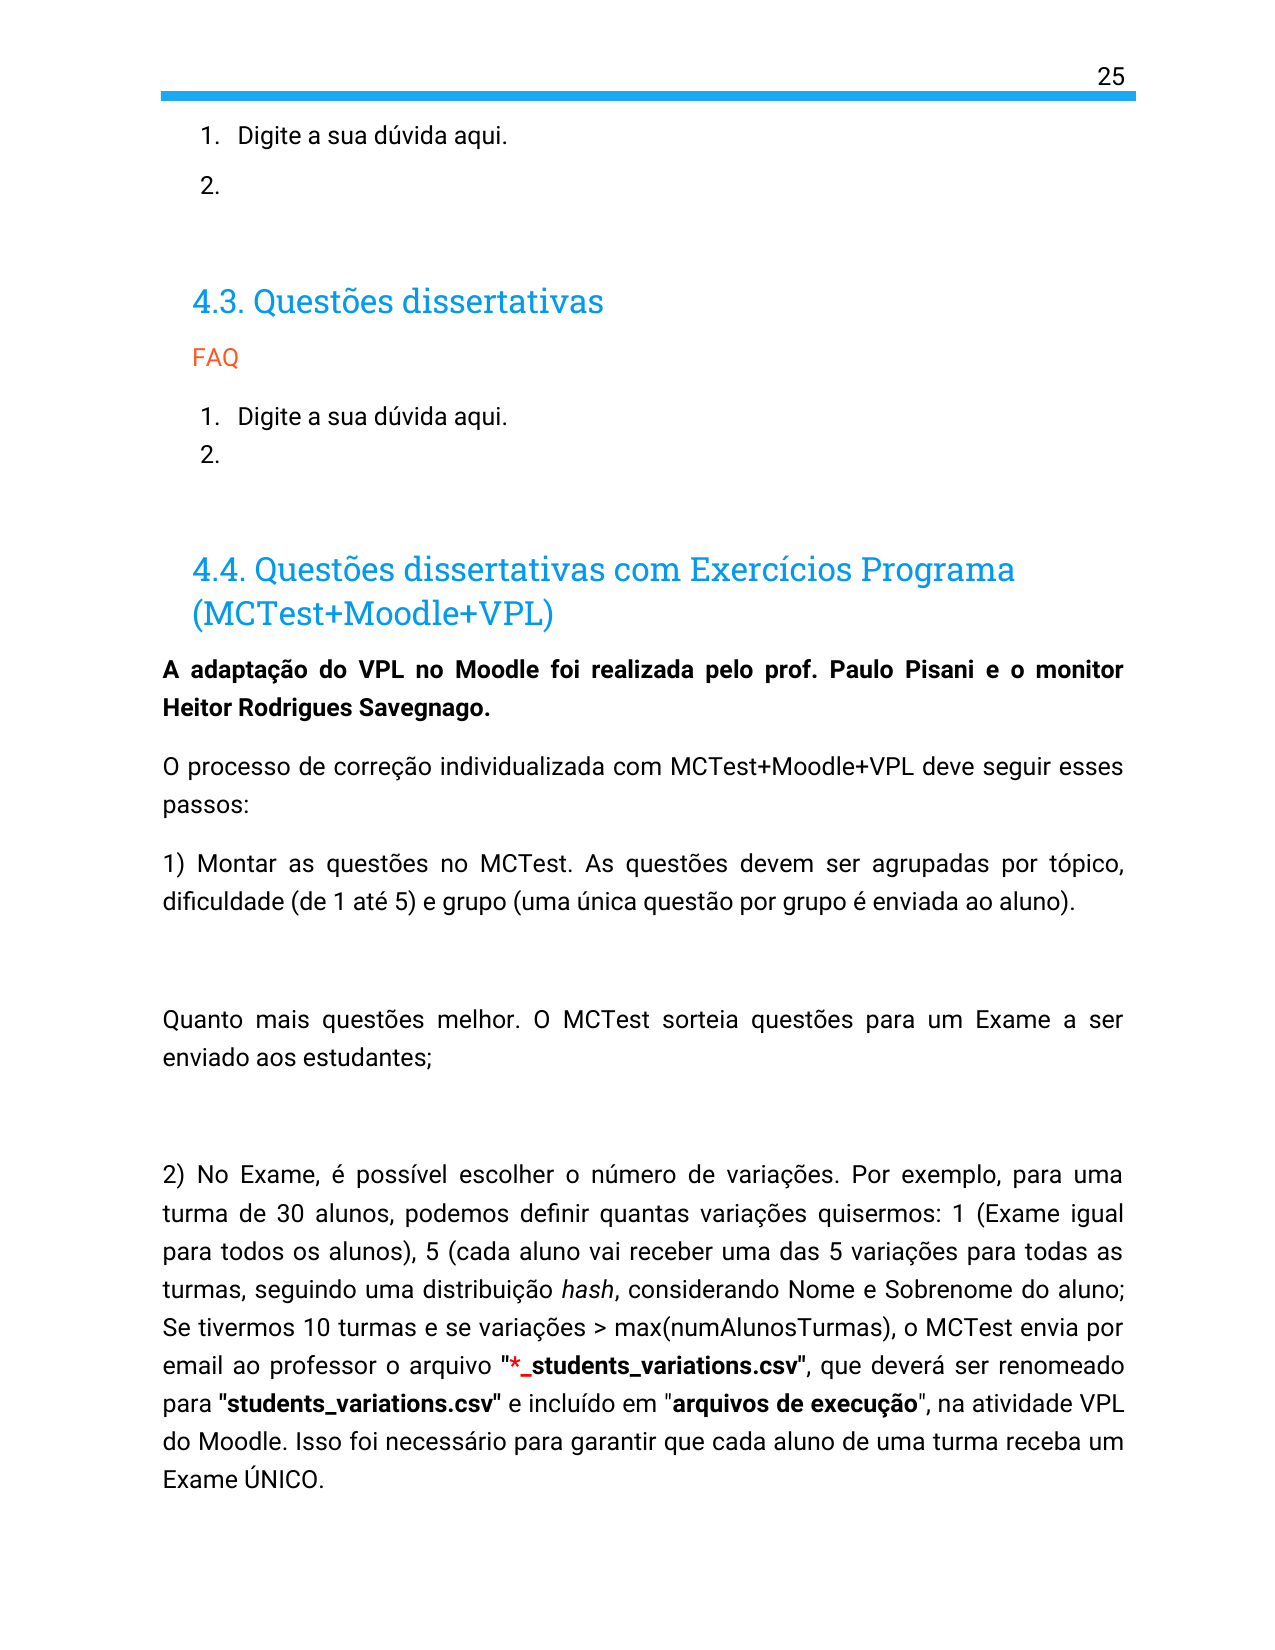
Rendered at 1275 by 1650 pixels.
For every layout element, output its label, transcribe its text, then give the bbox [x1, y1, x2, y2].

subtitle 4.4. Questões dissertativas com Exercícios Programa (MCTest+Moodle+VPL) [192, 547, 1125, 635]
text 1) Montar as questões no MCTest. As questões devem ser agrupadas por tópico, dificuldade (de 1 até 5) e grupo (uma única questão por grupo é enviada ao aluno). [162, 849, 1125, 917]
text O processo de correção individualizada com MCTest+Moodle+VPL deve seguir esses passos: [162, 752, 1125, 820]
list Digite a sua dúvida aqui. [200, 402, 1125, 431]
text Quanto mais questões melhor. O MCTest sorteia questões para um Exame a ser enviado aos estudantes; [162, 1005, 1125, 1072]
subtitle 4.3. Questões dissertativas [192, 278, 1125, 322]
subtitle Digite a sua dúvida aqui. [200, 121, 1125, 150]
picture [160, 91, 1136, 101]
text A adaptação do VPL no Moodle foi realizada pelo prof. Paulo Pisani e o monitor Heitor Rodrigues Savegnago. [162, 656, 1125, 723]
text FAQ [162, 343, 1125, 372]
text 2) No Exame, é possível escolher o número de variações. Por exemplo, para uma turma de 30 alunos, podemos definir quantas variações quisermos: 1 (Exame igual para todos os alunos), 5 (cada aluno vai receber uma das 5 variações para todas as turmas, seguindo uma distribuição hash, considerando Nome e Sobrenome do aluno; Se tivermos 10 turmas e se variações > max(numAlunosTurmas), o MCTest envia por email ao professor o arquivo "*_students_variations.csv", que deverá ser renomeado para "students_variations.csv" e incluído em "arquivos de execução", na atividade VPL do Moodle. Isso foi necessário para garantir que cada aluno de uma turma receba um Exame ÚNICO. [162, 1161, 1125, 1494]
